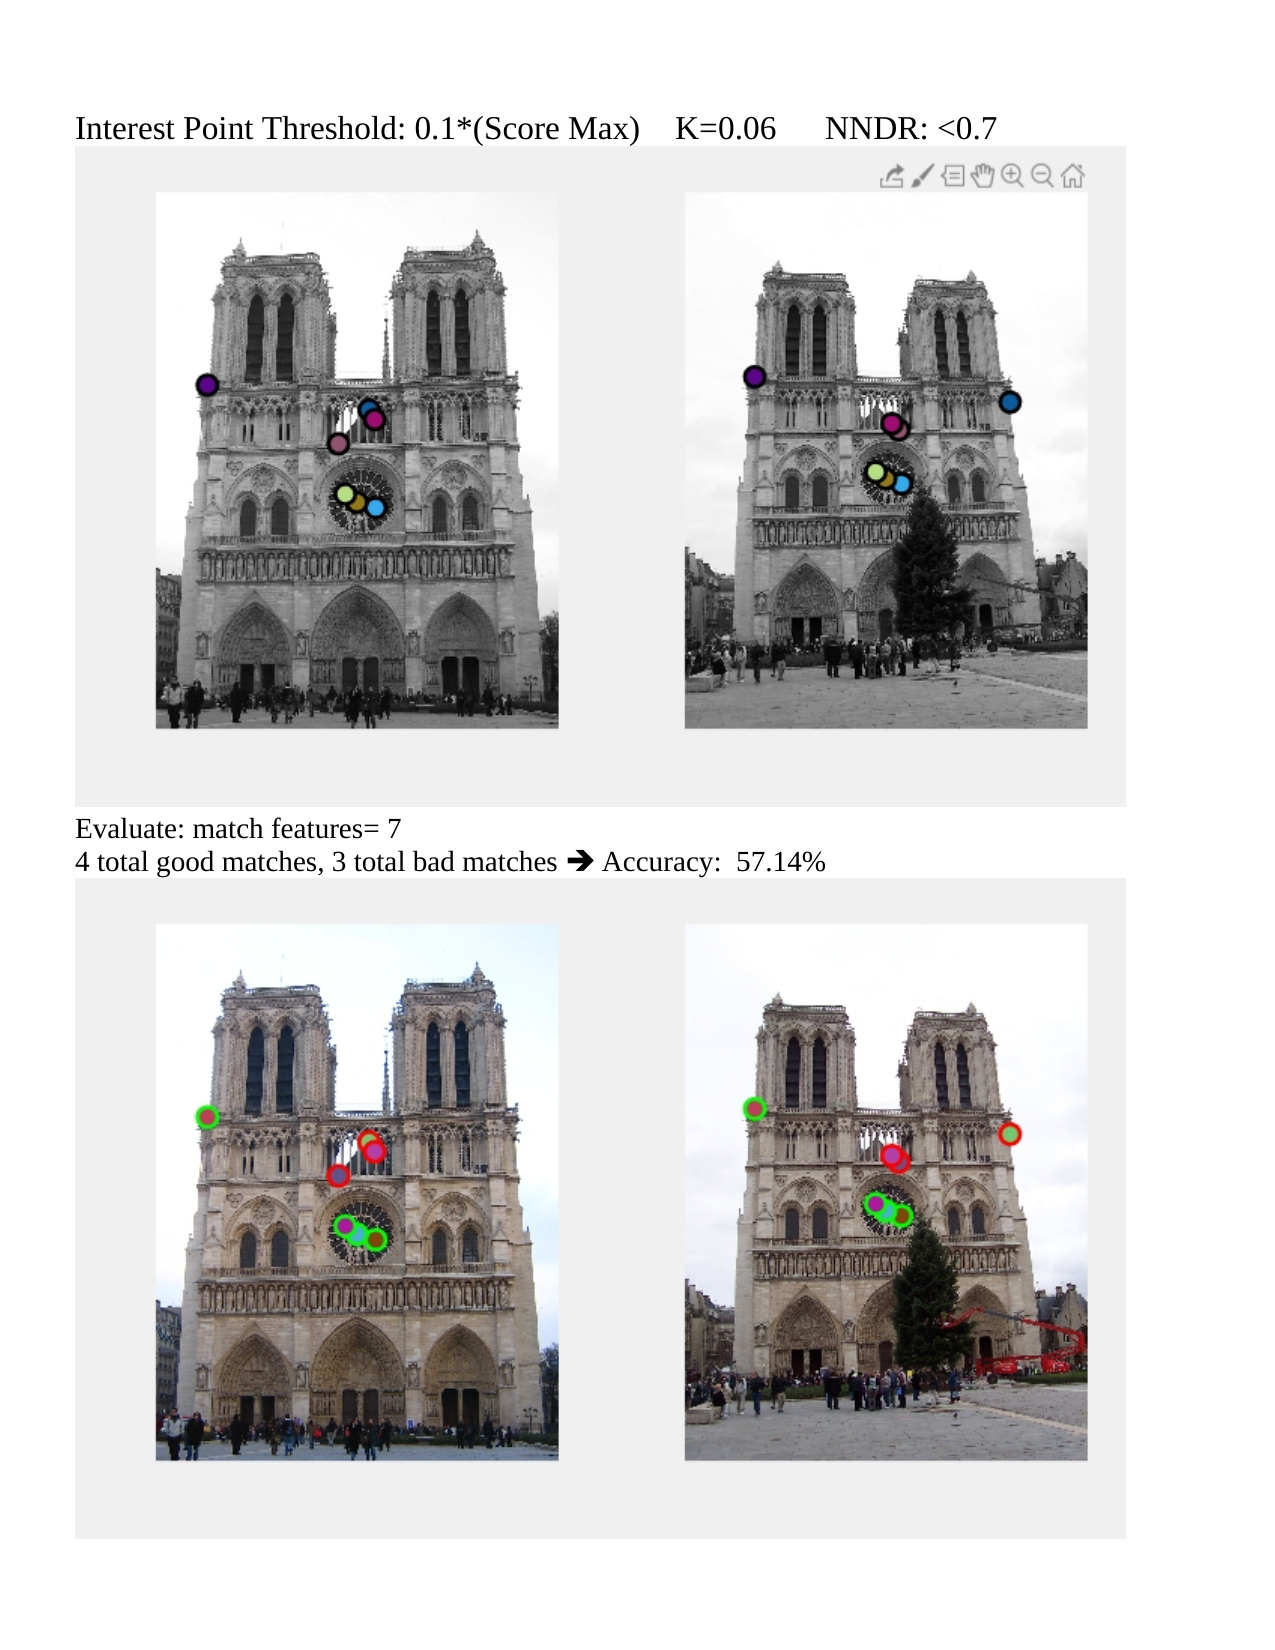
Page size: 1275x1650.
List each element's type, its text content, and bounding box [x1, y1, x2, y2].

picture [75, 878, 1127, 1539]
picture [75, 146, 1127, 807]
text 4 total good matches, 3 total bad matches Accuracy: 57.14% [75, 844, 1200, 878]
text Interest Point Threshold: 0.1*(Score Max) K=0.06 NNDR: <0.7 [75, 108, 1200, 147]
text Evaluate: match features= 7 [75, 811, 1200, 844]
